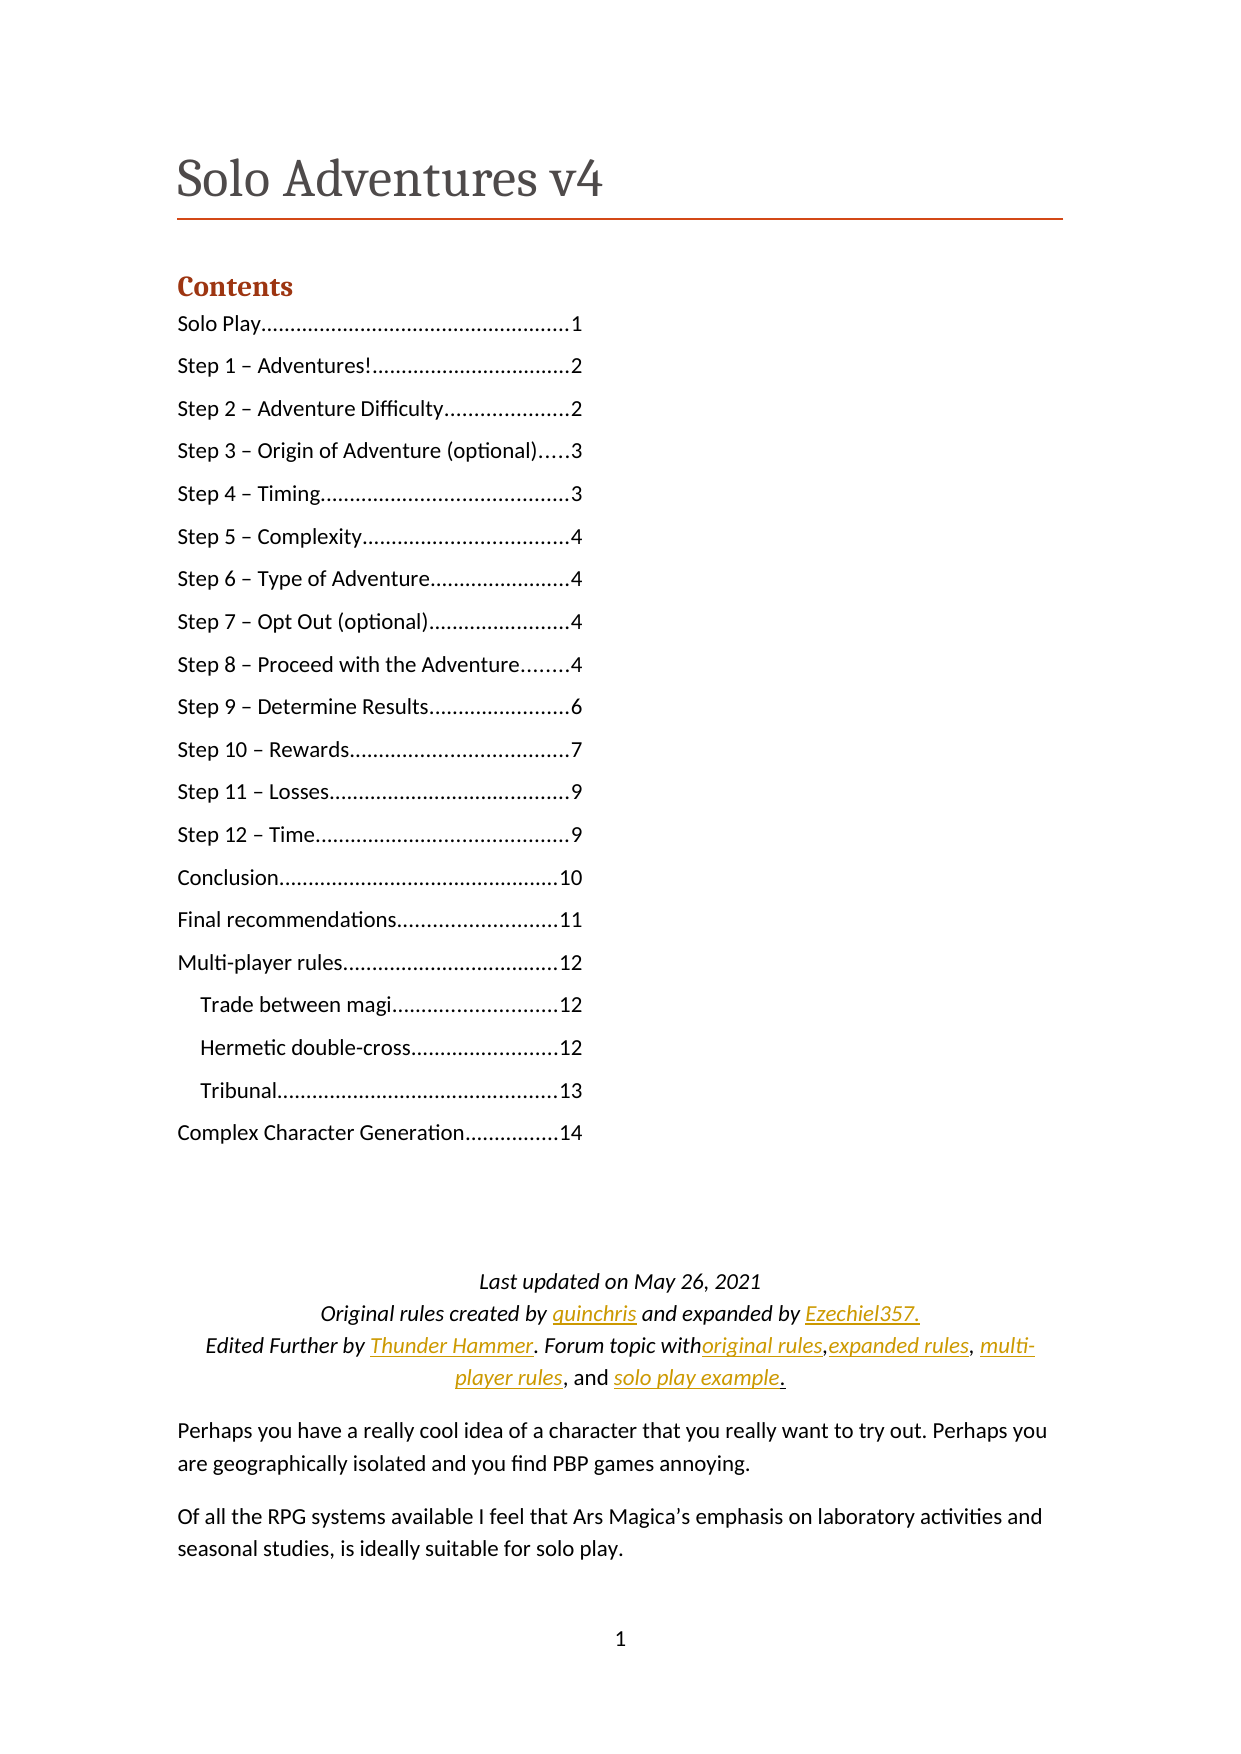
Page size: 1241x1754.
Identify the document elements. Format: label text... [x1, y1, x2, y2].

text Last updated on May 22, 2021 Original rules created by quinchris and expanded by Ezechiel357. Edited Further by Thunder Hammer. Forum topic withoriginal rules,expanded rules, multi-player rules, and solo play example. [177, 1267, 1063, 1392]
text Perhaps you have a really cool idea of a character that you really want to try out. Perhaps you are geographically isolated and you find PBP games annoying. [177, 1417, 1063, 1477]
text Of all the RPG systems available I feel that Ars Magica’s emphasis on laboratory activities and seasonal studies, is ideally suitable for solo play. [177, 1502, 1063, 1562]
